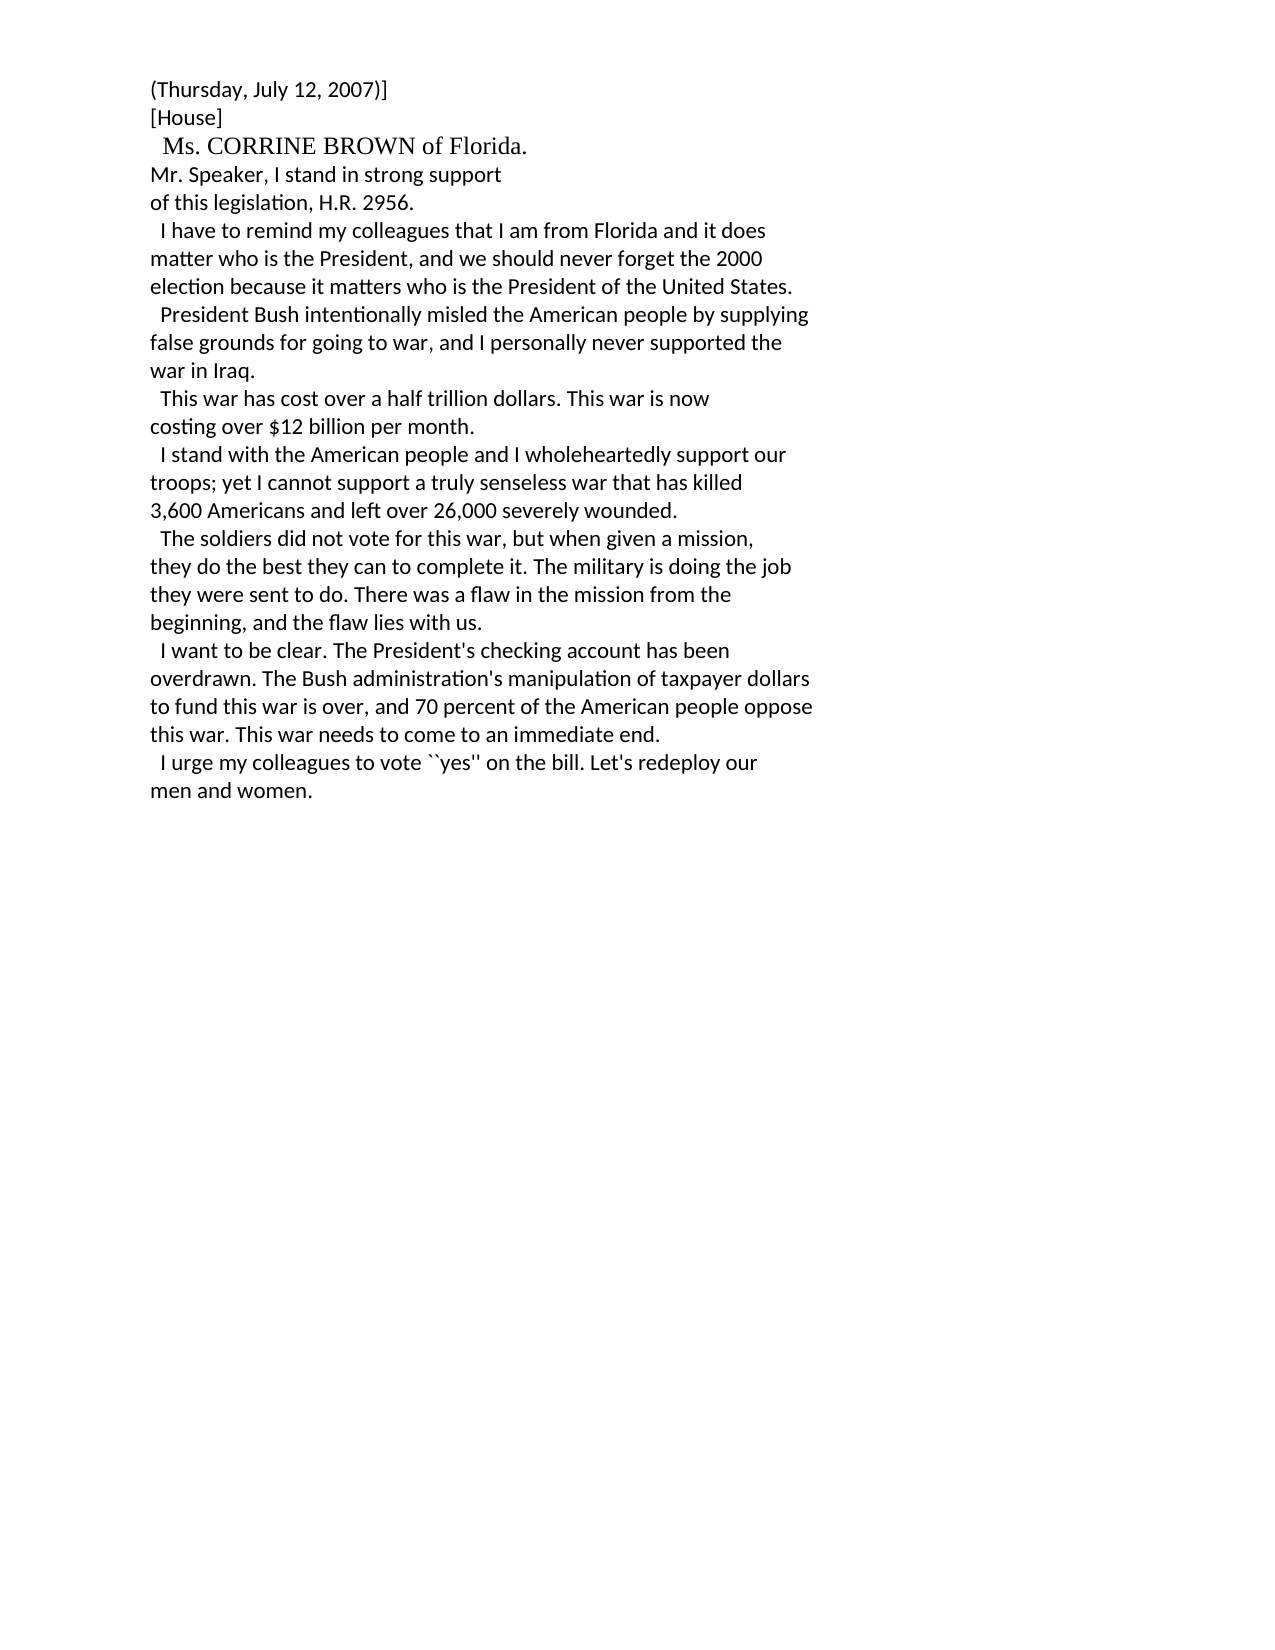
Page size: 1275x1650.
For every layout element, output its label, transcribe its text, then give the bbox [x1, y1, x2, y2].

text they do the best they can to complete it. The military is doing the job [150, 552, 1125, 580]
text false grounds for going to war, and I personally never supported the [150, 328, 1125, 356]
text 3,600 Americans and left over 26,000 severely wounded. [150, 496, 1125, 524]
text of this legislation, H.R. 2956. [150, 188, 1125, 216]
text Mr. Speaker, I stand in strong support [150, 160, 1125, 188]
text I want to be clear. The President's checking account has been [150, 636, 1125, 664]
text they were sent to do. There was a flaw in the mission from the [150, 580, 1125, 608]
text The soldiers did not vote for this war, but when given a mission, [150, 524, 1125, 552]
text overdrawn. The Bush administration's manipulation of taxpayer dollars [150, 664, 1125, 692]
text costing over $12 billion per month. [150, 412, 1125, 440]
text war in Iraq. [150, 356, 1125, 384]
text I have to remind my colleagues that I am from Florida and it does [150, 216, 1125, 244]
text to fund this war is over, and 70 percent of the American people oppose [150, 692, 1125, 720]
text men and women. [150, 776, 1125, 804]
text This war has cost over a half trillion dollars. This war is now [150, 384, 1125, 412]
text beginning, and the flaw lies with us. [150, 608, 1125, 636]
text I urge my colleagues to vote ``yes'' on the bill. Let's redeploy our [150, 748, 1125, 776]
text matter who is the President, and we should never forget the 2000 [150, 244, 1125, 272]
text this war. This war needs to come to an immediate end. [150, 720, 1125, 748]
text President Bush intentionally misled the American people by supplying [150, 300, 1125, 328]
text I stand with the American people and I wholeheartedly support our [150, 440, 1125, 468]
text troops; yet I cannot support a truly senseless war that has killed [150, 468, 1125, 496]
text election because it matters who is the President of the United States. [150, 272, 1125, 300]
